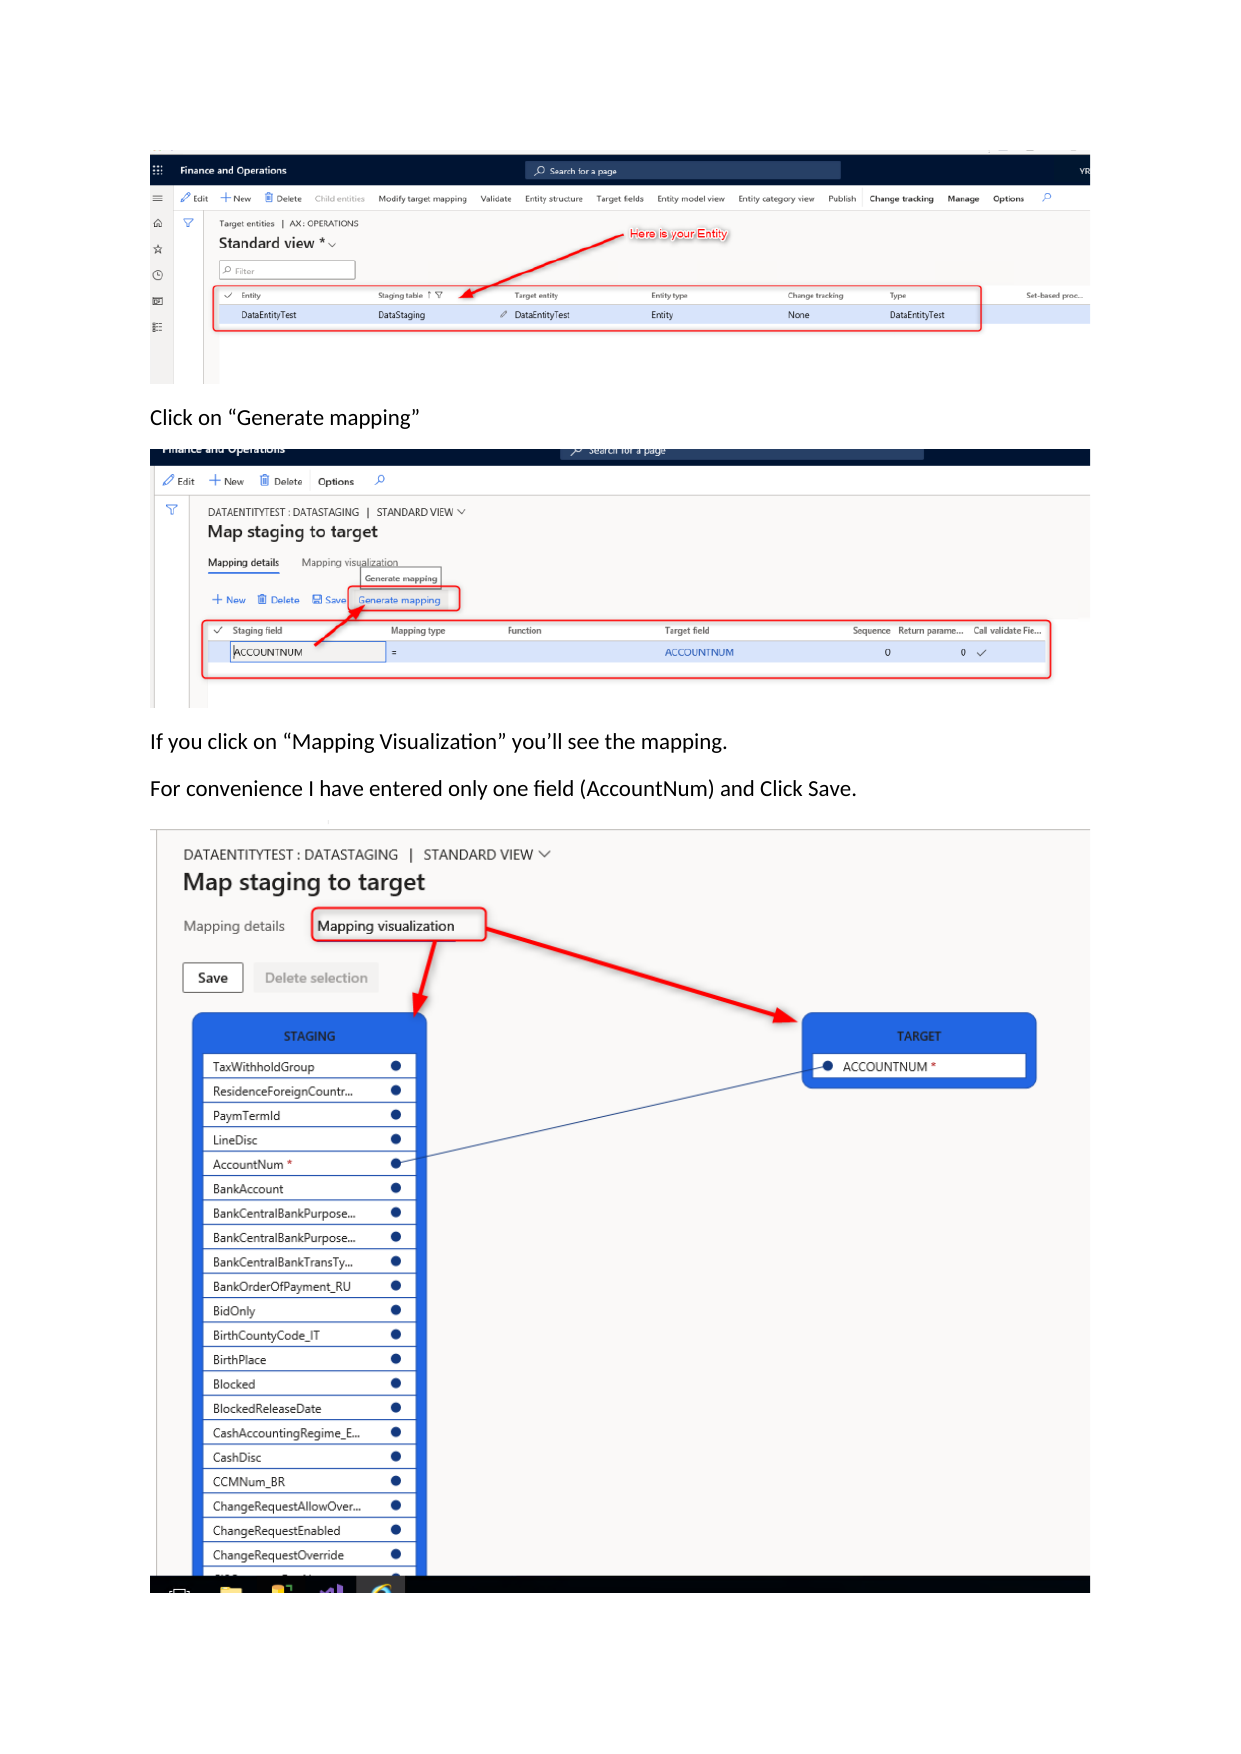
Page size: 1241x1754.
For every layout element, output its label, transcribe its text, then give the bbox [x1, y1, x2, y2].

text Click on “Generate mapping” [150, 403, 1090, 431]
picture [150, 449, 1091, 708]
text If you click on “Mapping Visualization” you’ll see the mapping. [150, 727, 1090, 755]
text For convenience I have entered only one field (AccountNum) and Click Save. [150, 774, 1090, 802]
picture [150, 150, 1091, 384]
picture [150, 820, 1091, 1593]
